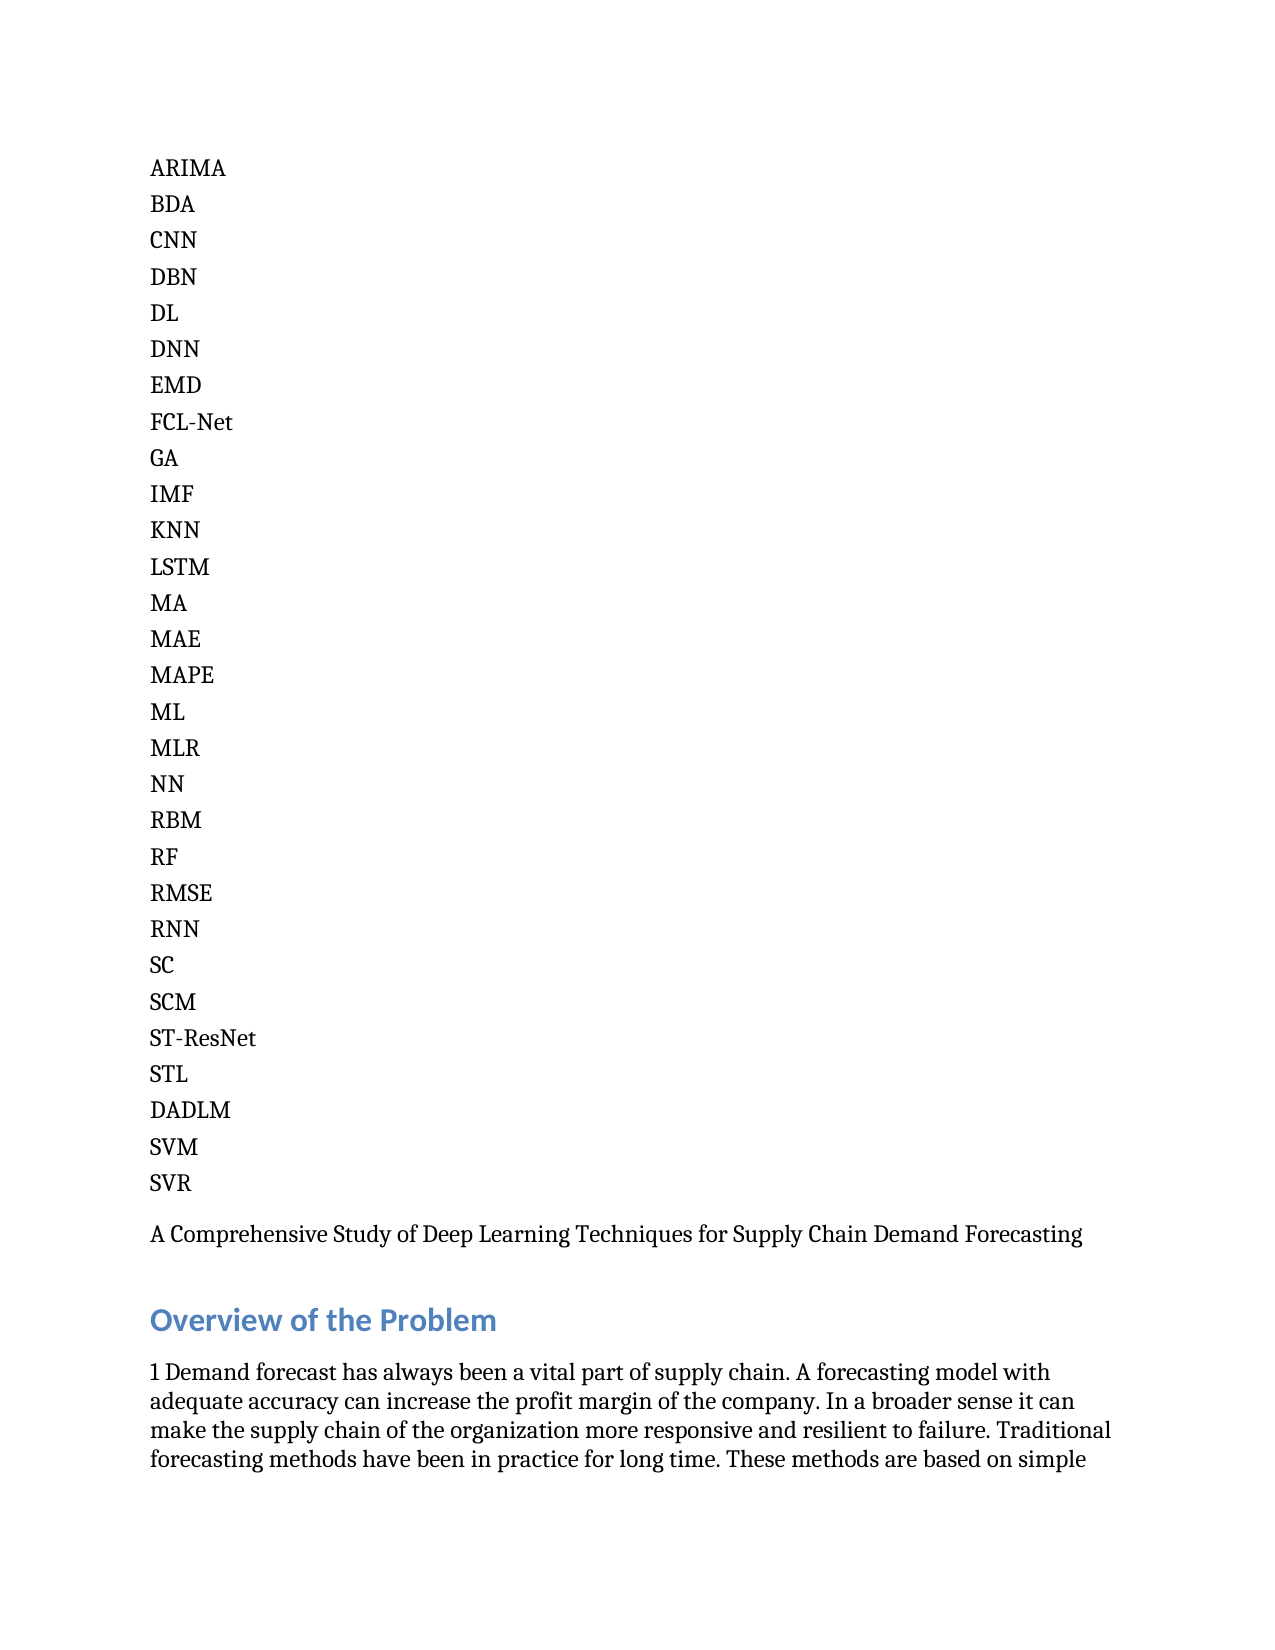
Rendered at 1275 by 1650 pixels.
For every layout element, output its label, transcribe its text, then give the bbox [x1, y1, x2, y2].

subtitle Overview of the Problem [150, 1299, 1125, 1339]
table_cell MAE [139, 621, 1275, 657]
text A Comprehensive Study of Deep Learning Techniques for Supply Chain Demand Forecasting [150, 1220, 1125, 1249]
table_cell DADLM [139, 1093, 1275, 1129]
table_cell MAPE [139, 658, 1275, 694]
table_cell BDA [139, 186, 1275, 222]
table_cell DL [139, 295, 1275, 331]
table_cell FCL-Net [139, 404, 1275, 440]
table_cell KNN [139, 513, 1275, 549]
table_cell EMD [139, 368, 1275, 404]
table_cell SVR [139, 1165, 1275, 1201]
table_cell RNN [139, 911, 1275, 947]
table_cell RMSE [139, 875, 1275, 911]
table_cell ML [139, 694, 1275, 730]
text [150, 1358, 1125, 1473]
table_cell IMF [139, 476, 1275, 512]
table_cell SCM [139, 984, 1275, 1020]
table_cell SC [139, 948, 1275, 984]
table_cell NN [139, 766, 1275, 802]
table_cell MLR [139, 730, 1275, 766]
table_cell RF [139, 839, 1275, 875]
table_cell GA [139, 440, 1275, 476]
table_cell DNN [139, 331, 1275, 367]
table_cell MA [139, 585, 1275, 621]
table_cell SVM [139, 1129, 1275, 1165]
table_cell LSTM [139, 549, 1275, 585]
table_cell CNN [139, 223, 1275, 259]
table_cell RBM [139, 803, 1275, 839]
table_cell ARIMA [139, 150, 1275, 186]
table_cell STL [139, 1056, 1275, 1092]
table_cell ST-ResNet [139, 1020, 1275, 1056]
table_cell DBN [139, 259, 1275, 295]
